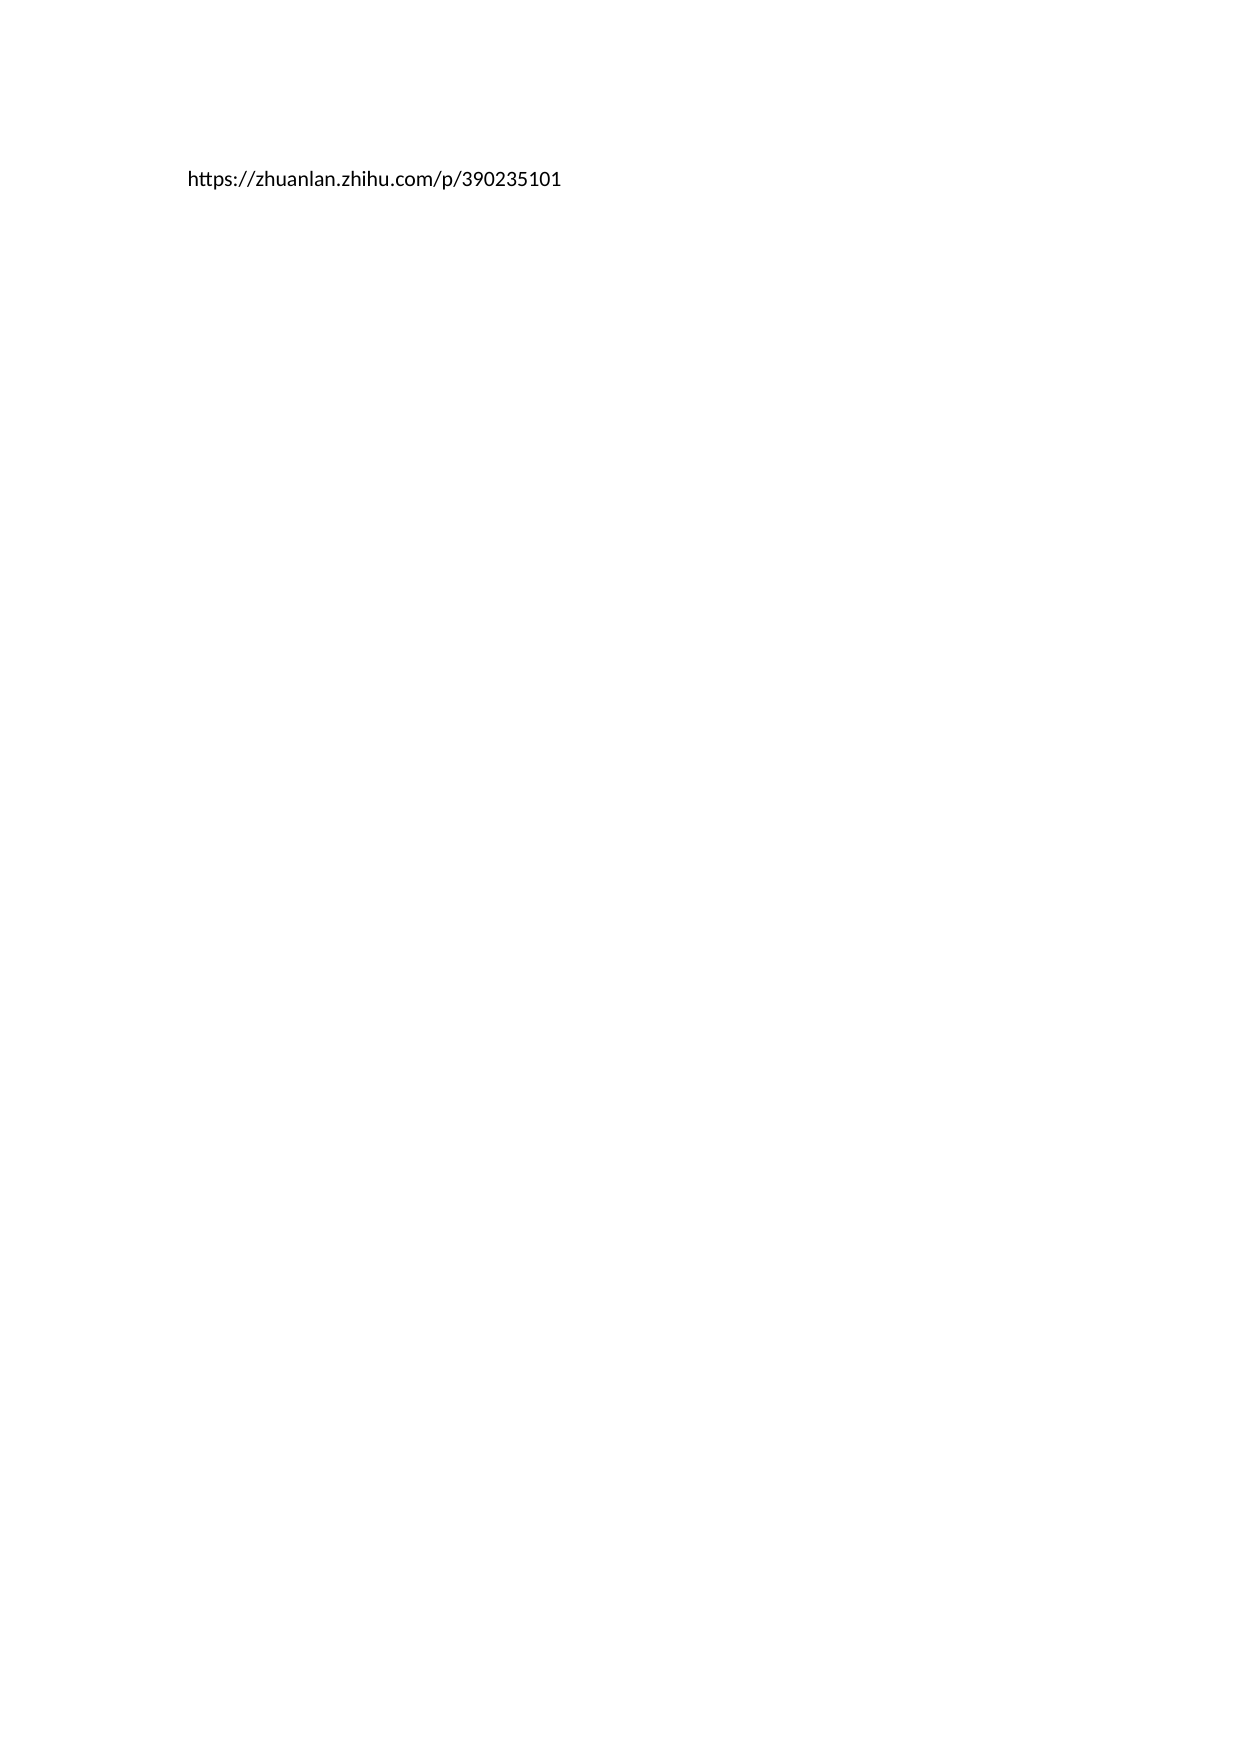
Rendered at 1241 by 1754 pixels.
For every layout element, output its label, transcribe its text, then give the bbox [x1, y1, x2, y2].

text https://zhuanlan.zhihu.com/p/390235101 [187, 162, 1053, 194]
